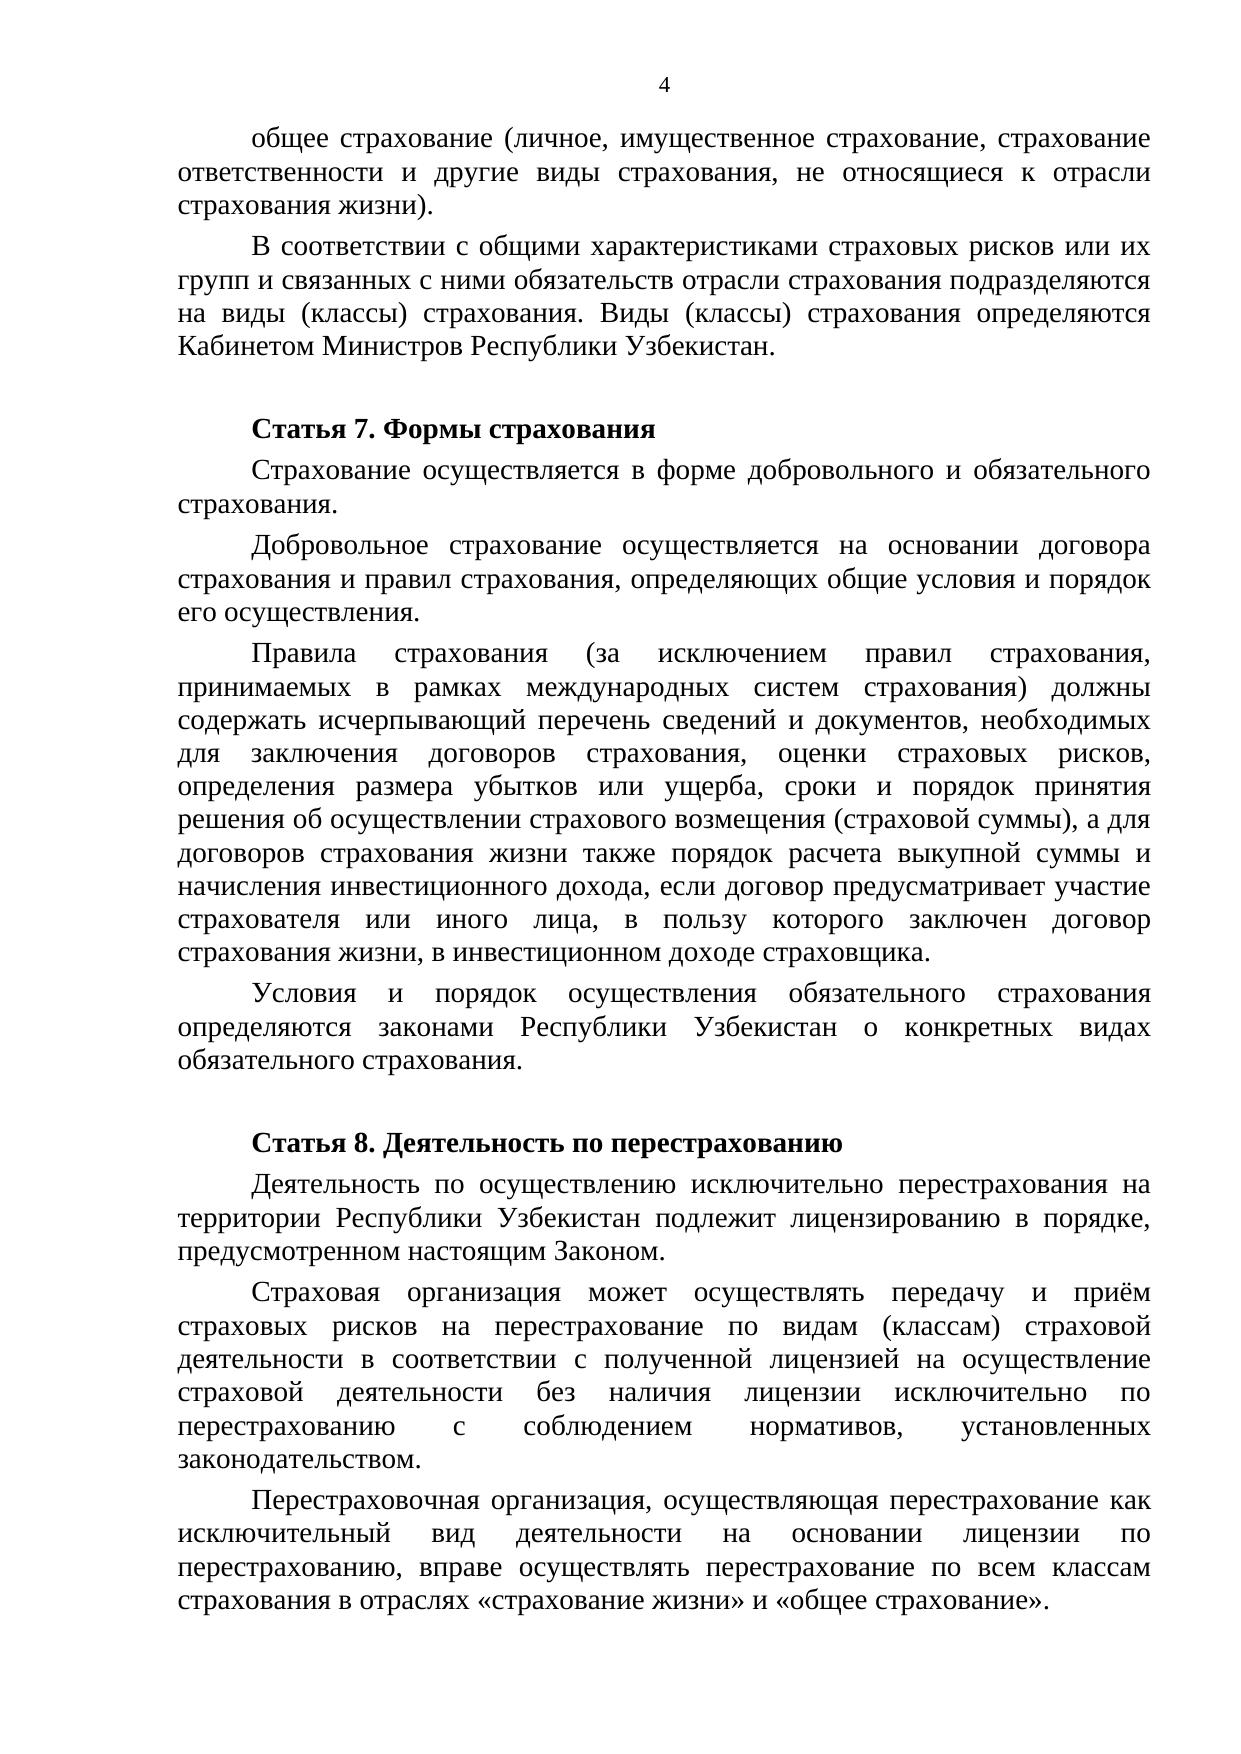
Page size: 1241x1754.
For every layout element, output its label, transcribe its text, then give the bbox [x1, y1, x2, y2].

subtitle Перестраховочная организация, осуществляющая перестрахование как исключительный вид деятельности на основании лицензии по перестрахованию, вправе осуществлять перестрахование по всем классам страхования в отраслях «страхование жизни» и «общее страхование». [177, 1483, 1152, 1616]
subtitle Статья 7. Формы страхования [177, 412, 1152, 445]
subtitle Правила страхования (за исключением правил страхования, принимаемых в рамках международных систем страхования) должны содержать исчерпывающий перечень сведений и документов, необходимых для заключения договоров страхования, оценки страховых рисков, определения размера убытков или ущерба, сроки и порядок принятия решения об осуществлении страхового возмещения (страховой суммы), а для договоров страхования жизни также порядок расчета выкупной суммы и начисления инвестиционного дохода, если договор предусматривает участие страхователя или иного лица, в пользу которого заключен договор страхования жизни, в инвестиционном доходе страховщика. [177, 636, 1152, 968]
subtitle Страхование осуществляется в форме добровольного и обязательного страхования. [177, 453, 1152, 519]
subtitle Условия и порядок осуществления обязательного страхования определяются законами Республики Узбекистан о конкретных видах обязательного страхования. [177, 976, 1152, 1076]
text В соответствии с общими характеристиками страховых рисков или их групп и связанных с ними обязательств отрасли страхования подразделяются на виды (классы) страхования. Виды (классы) страхования определяются Кабинетом Министров Республики Узбекистан. [177, 229, 1152, 362]
subtitle Статья 8. Деятельность по перестрахованию [177, 1126, 1152, 1159]
text общее страхование (личное, имущественное страхование, страхование ответственности и другие виды страхования, не относящиеся к отрасли страхования жизни). [177, 121, 1152, 221]
subtitle Страховая организация может осуществлять передачу и приём страховых рисков на перестрахование по видам (классам) страховой деятельности в соответствии с полученной лицензией на осуществление страховой деятельности без наличия лицензии исключительно по перестрахованию с соблюдением нормативов, установленных законодательством. [177, 1275, 1152, 1474]
subtitle Деятельность по осуществлению исключительно перестрахования на территории Республики Узбекистан подлежит лицензированию в порядке, предусмотренном настоящим Законом. [177, 1167, 1152, 1267]
subtitle Добровольное страхование осуществляется на основании договора страхования и правил страхования, определяющих общие условия и порядок его осуществления. [177, 528, 1152, 627]
